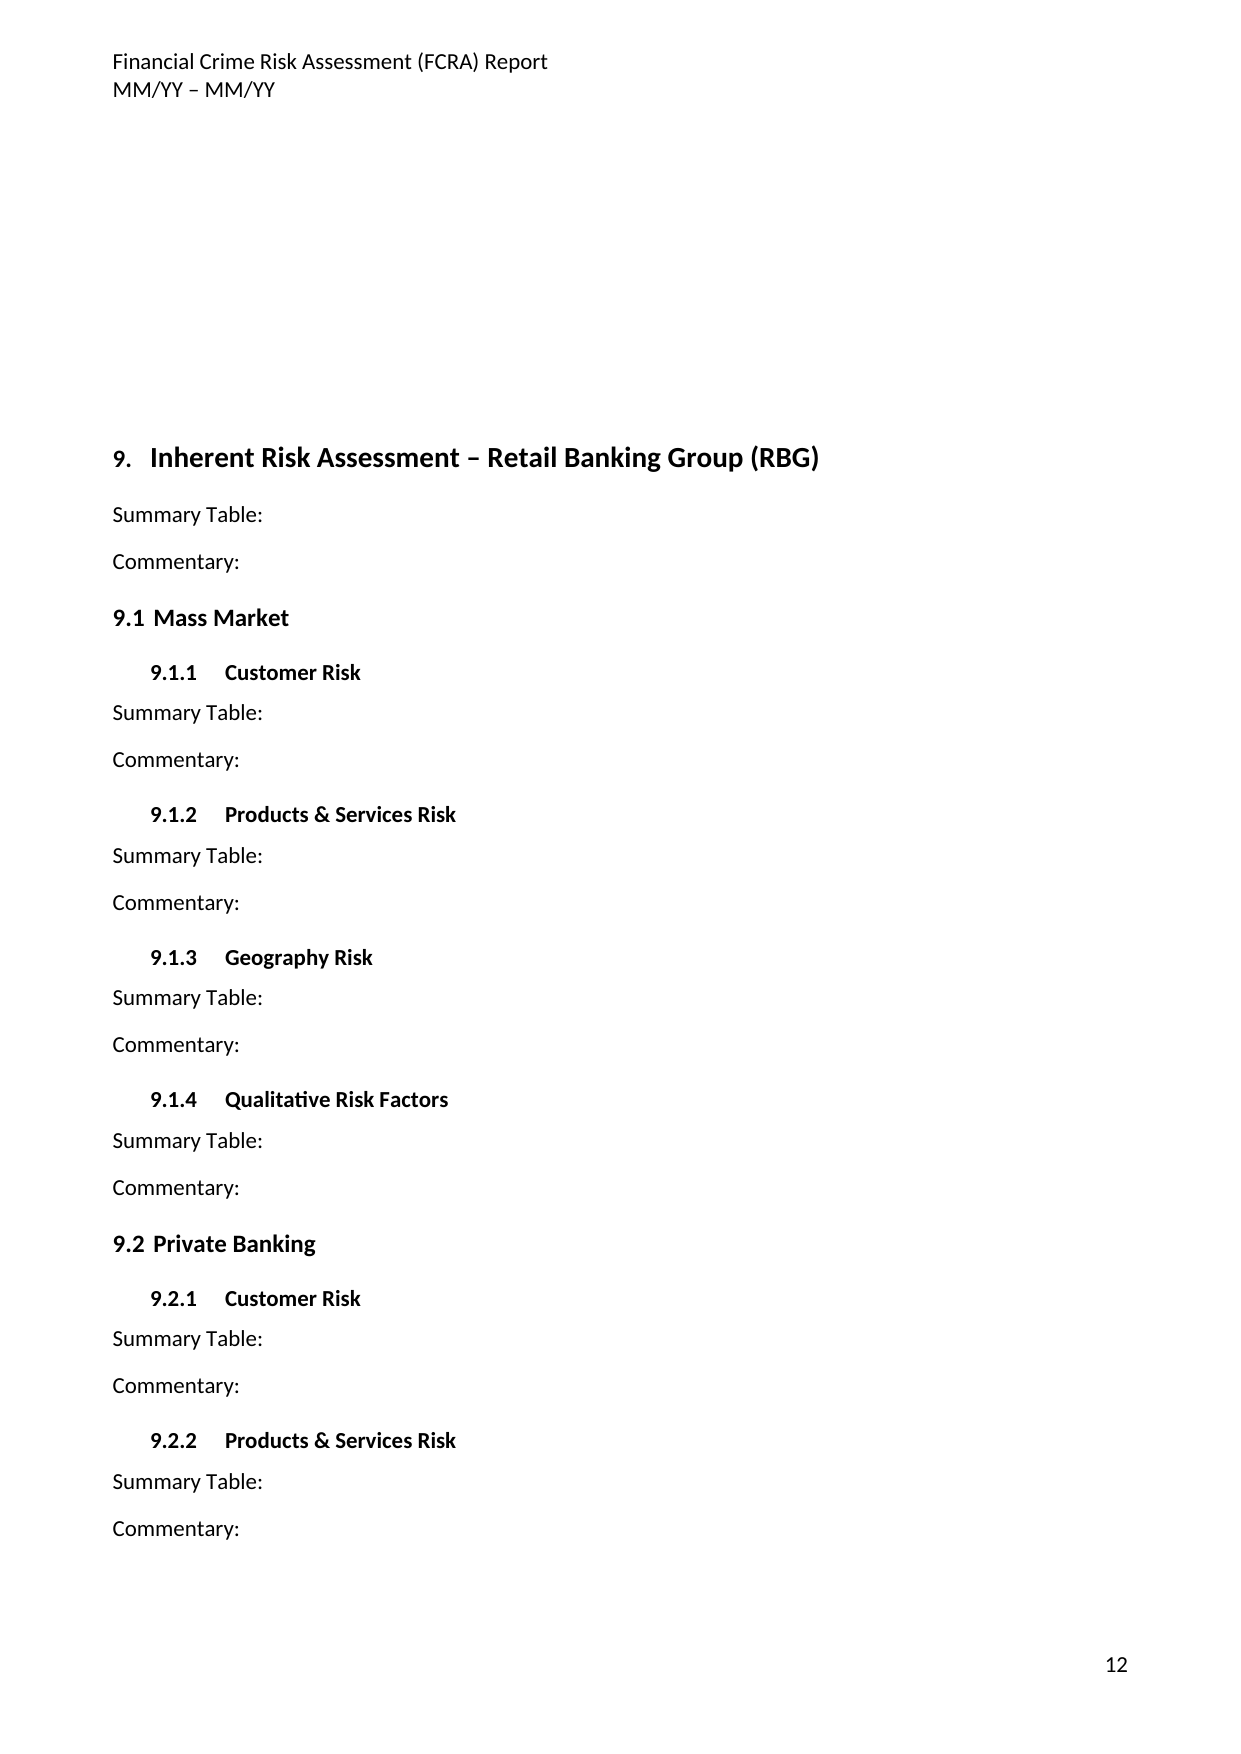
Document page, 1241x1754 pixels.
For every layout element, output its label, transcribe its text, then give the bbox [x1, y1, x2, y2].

text Commentary: [112, 1030, 1128, 1058]
text Commentary: [112, 1514, 1128, 1542]
subtitle Qualitative Risk Factors [150, 1086, 1128, 1114]
text Commentary: [112, 547, 1128, 575]
subtitle Private Banking [112, 1228, 1128, 1259]
text Commentary: [112, 745, 1128, 773]
subtitle Geography Risk [150, 943, 1128, 971]
subtitle Customer Risk [150, 658, 1128, 686]
text Summary Table: [112, 1324, 1128, 1352]
text Summary Table: [112, 500, 1128, 528]
text Summary Table: [112, 1126, 1128, 1154]
subtitle Products & Services Risk [150, 800, 1128, 828]
text Summary Table: [112, 841, 1128, 869]
subtitle Inherent Risk Assessment – Retail Banking Group (RBG) [112, 439, 1128, 475]
text Summary Table: [112, 698, 1128, 726]
subtitle Products & Services Risk [150, 1426, 1128, 1454]
subtitle Customer Risk [150, 1284, 1128, 1312]
text Summary Table: [112, 983, 1128, 1012]
subtitle Mass Market [112, 602, 1128, 633]
text Commentary: [112, 1371, 1128, 1399]
text Commentary: [112, 888, 1128, 916]
text Commentary: [112, 1173, 1128, 1201]
text Summary Table: [112, 1467, 1128, 1495]
